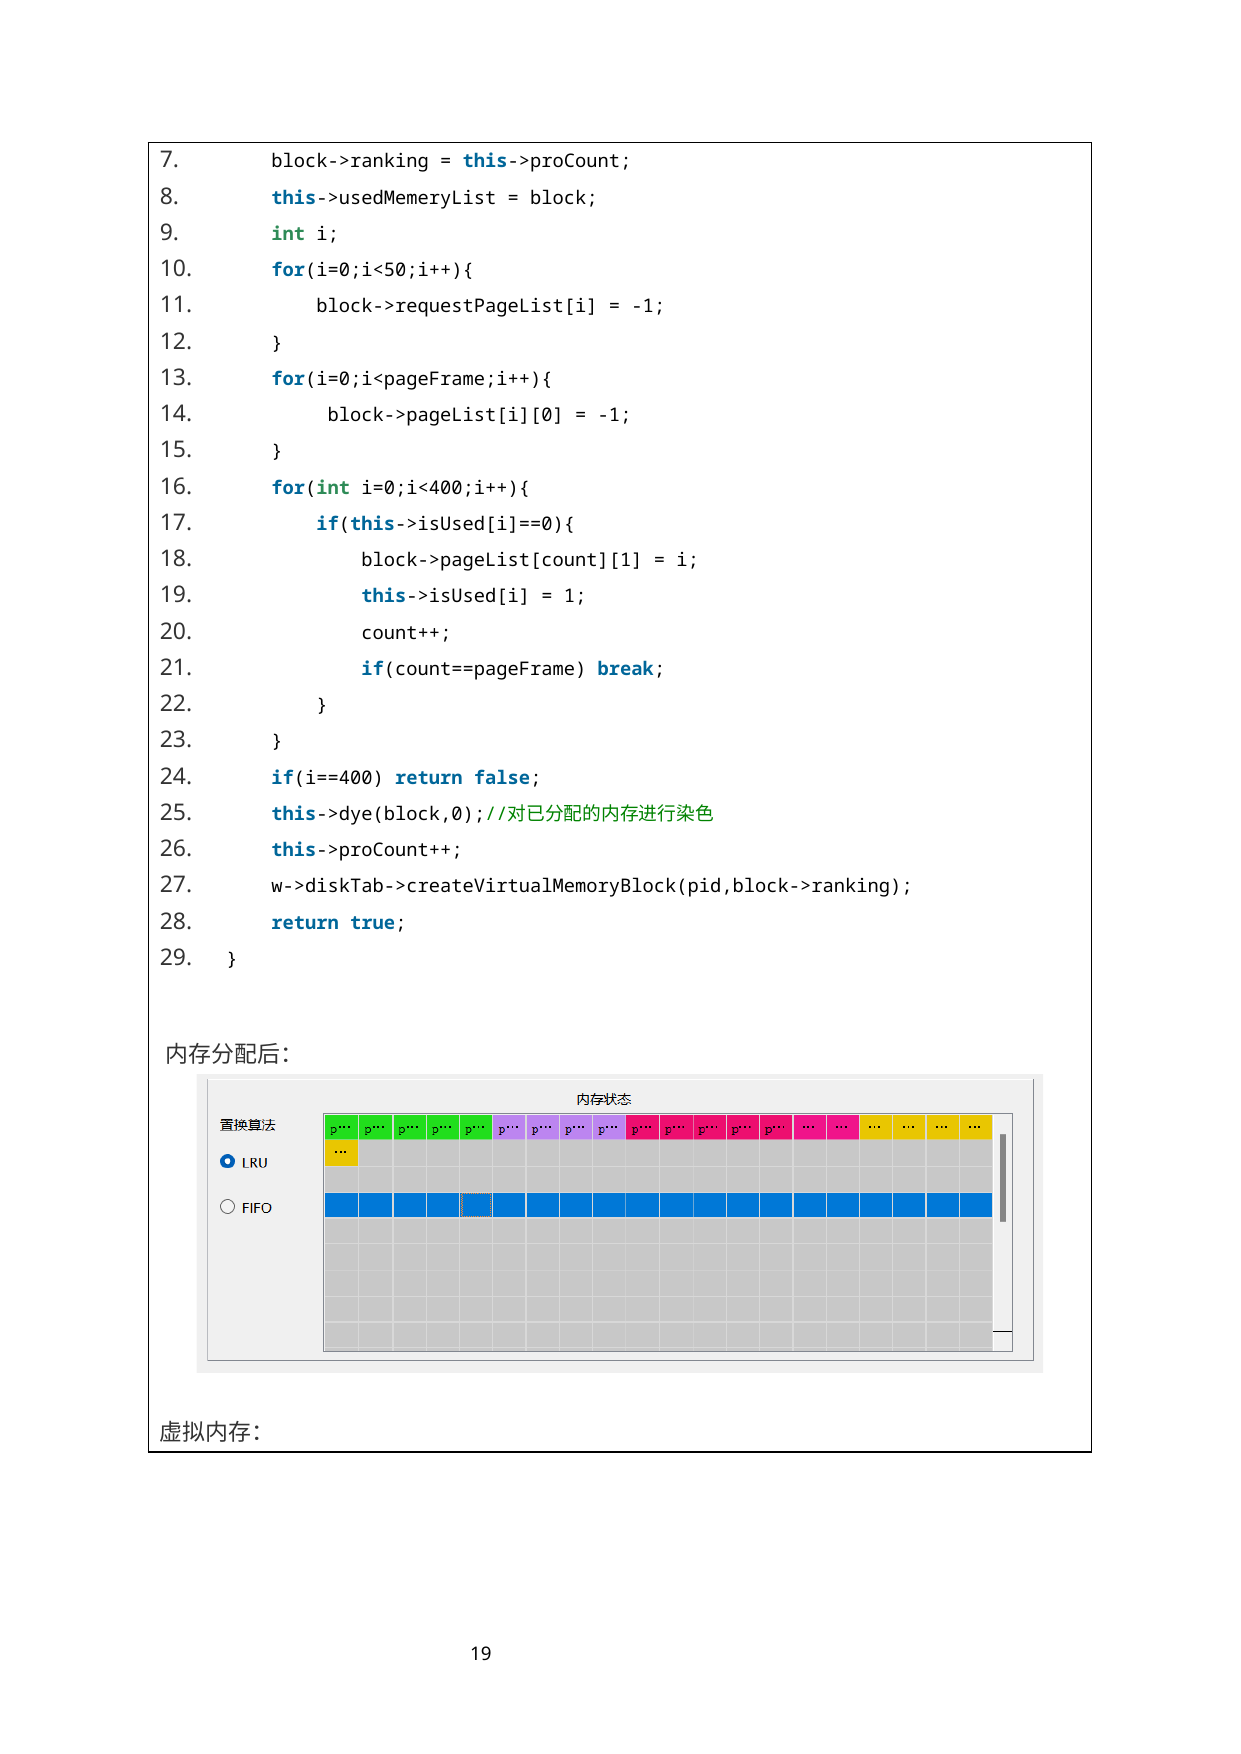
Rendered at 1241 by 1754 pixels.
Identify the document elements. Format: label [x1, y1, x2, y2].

table_cell [149, 143, 1091, 1451]
picture [196, 1074, 1044, 1373]
